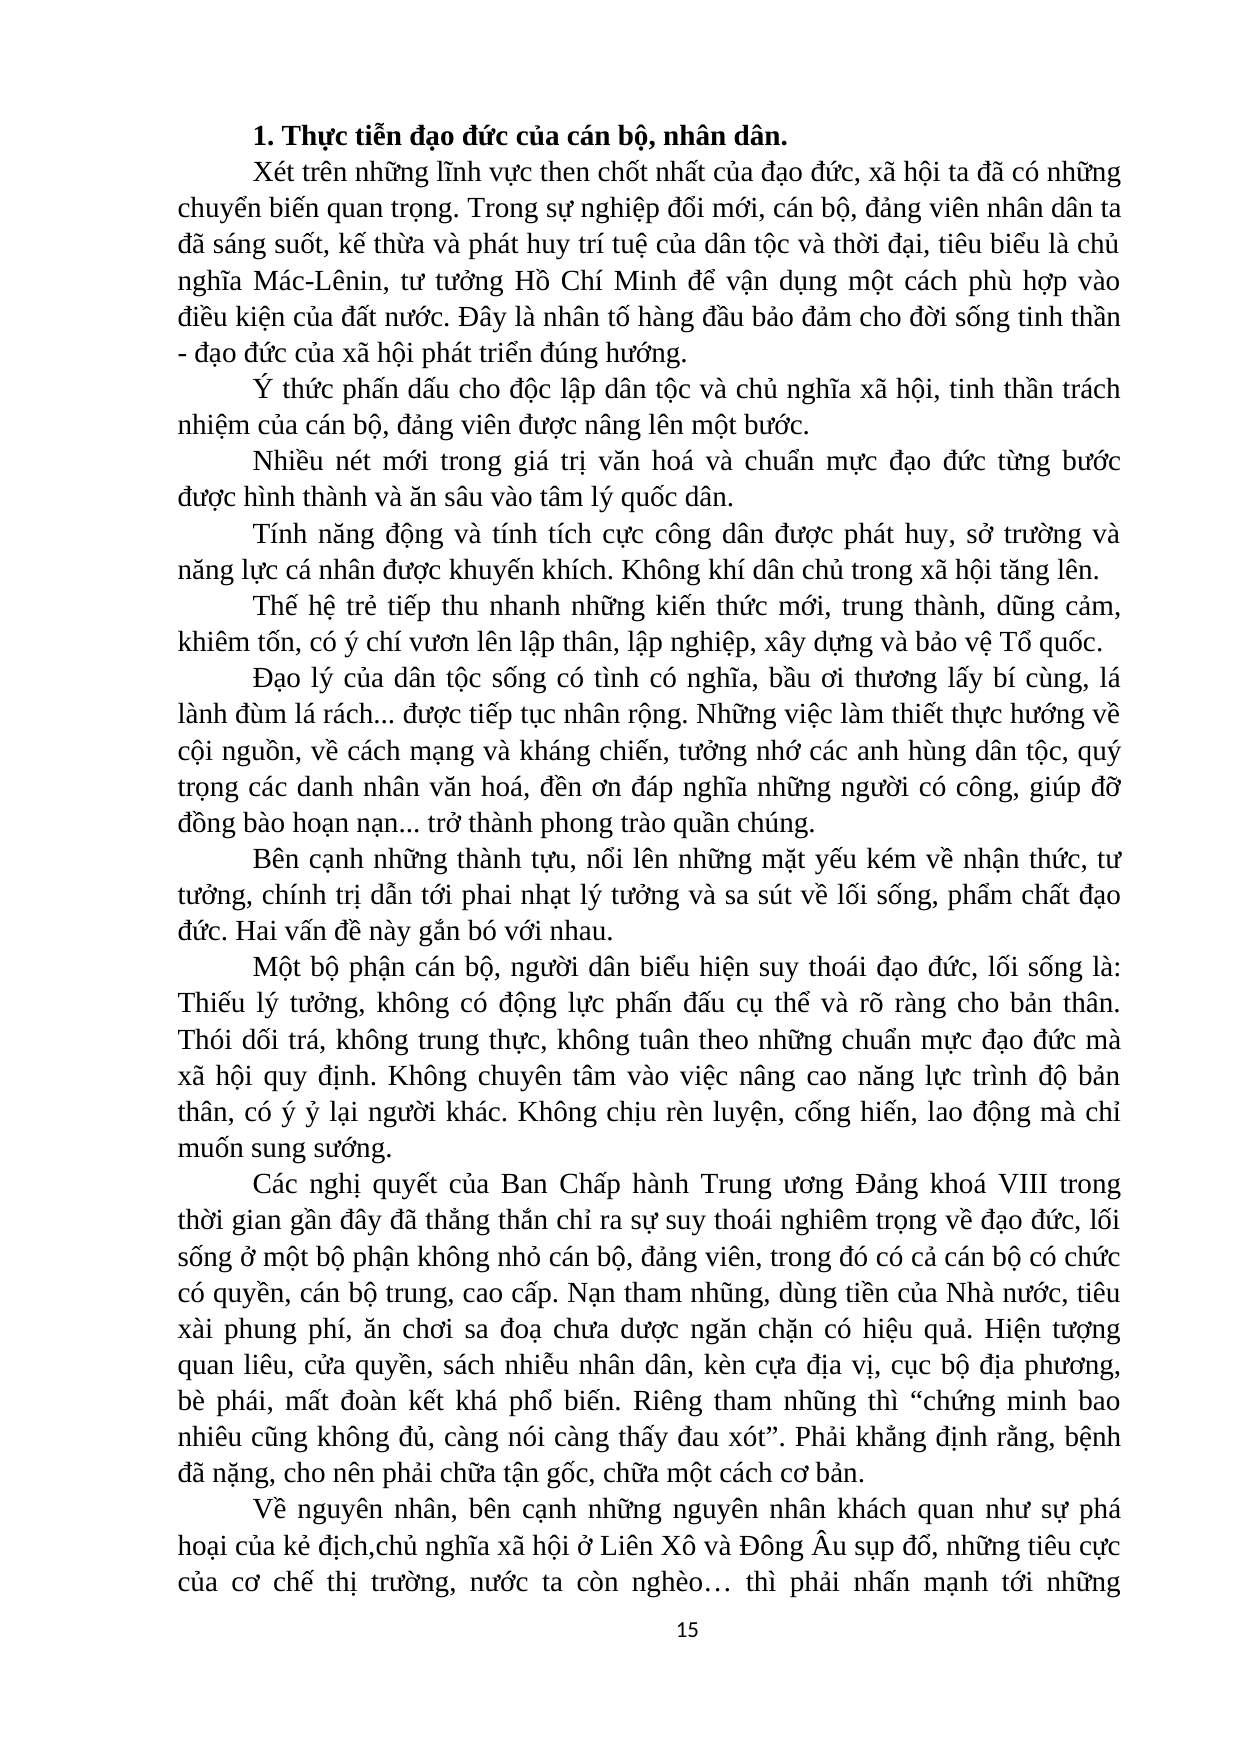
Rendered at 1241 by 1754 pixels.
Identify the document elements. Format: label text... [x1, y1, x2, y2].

text Bên cạnh những thành tựu, nổi lên những mặt yếu kém về nhận thức, tư tưởng, chính trị dẫn tới phai nhạt lý tưởng và sa sút về lối sống, phẩm chất đạo đức. Hai vấn đề này gắn bó với nhau. [177, 841, 1122, 947]
text 1. Thực tiễn đạo đức của cán bộ, nhân dân. [177, 118, 1122, 152]
text Nhiều nét mới trong giá trị văn hoá và chuẩn mực đạo đức từng bước được hình thành và ăn sâu vào tâm lý quốc dân. [177, 443, 1122, 513]
text Đạo lý của dân tộc sống có tình có nghĩa, bầu ơi thương lấy bí cùng, lá lành đùm lá rách... được tiếp tục nhân rộng. Những việc làm thiết thực hướng về cội nguồn, về cách mạng và kháng chiến, tưởng nhớ các anh hùng dân tộc, quý trọng các danh nhân văn hoá, đền ơn đáp nghĩa những người có công, giúp đỡ đồng bào hoạn nạn... trở thành phong trào quần chúng. [177, 660, 1122, 838]
text Ý thức phấn dấu cho độc lập dân tộc và chủ nghĩa xã hội, tinh thần trách nhiệm của cán bộ, đảng viên được nâng lên một bước. [177, 371, 1122, 441]
text Một bộ phận cán bộ, người dân biểu hiện suy thoái đạo đức, lối sống là: Thiếu lý tưởng, không có động lực phấn đấu cụ thể và rõ ràng cho bản thân. Thói dối trá, không trung thực, không tuân theo những chuẩn mực đạo đức mà xã hội quy định. Không chuyên tâm vào việc nâng cao năng lực trình độ bản thân, có ý ỷ lại người khác. Không chịu rèn luyện, cống hiến, lao động mà chỉ muốn sung sướng. [177, 949, 1122, 1164]
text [177, 1492, 1122, 1597]
text Tính năng động và tính tích cực công dân được phát huy, sở trường và năng lực cá nhân được khuyến khích. Không khí dân chủ trong xã hội tăng lên. [177, 516, 1122, 585]
text Thế hệ trẻ tiếp thu nhanh những kiến thức mới, trung thành, dũng cảm, khiêm tốn, có ý chí vươn lên lập thân, lập nghiệp, xây dựng và bảo vệ Tổ quốc. [177, 588, 1122, 658]
text Xét trên những lĩnh vực then chốt nhất của đạo đức, xã hội ta đã có những chuyển biến quan trọng. Trong sự nghiệp đổi mới, cán bộ, đảng viên nhân dân ta đã sáng suốt, kế thừa và phát huy trí tuệ của dân tộc và thời đại, tiêu biểu là chủ nghĩa Mác-Lênin, tư tưởng Hồ Chí Minh để vận dụng một cách phù hợp vào điều kiện của đất nước. Đây là nhân tố hàng đầu bảo đảm cho đời sống tinh thần - đạo đức của xã hội phát triển đúng hướng. [177, 154, 1122, 368]
text Các nghị quyết của Ban Chấp hành Trung ương Đảng khoá VIII trong thời gian gần đây đã thẳng thắn chỉ ra sự suy thoái nghiêm trọng về đạo đức, lối sống ở một bộ phận không nhỏ cán bộ, đảng viên, trong đó có cả cán bộ có chức có quyền, cán bộ trung, cao cấp. Nạn tham nhũng, dùng tiền của Nhà nước, tiêu xài phung phí, ăn chơi sa đoạ chưa dược ngăn chặn có hiệu quả. Hiện tượng quan liêu, cửa quyền, sách nhiễu nhân dân, kèn cựa địa vị, cục bộ địa phương, bè phái, mất đoàn kết khá phổ biến. Riêng tham nhũng thì “chứng minh bao nhiêu cũng không đủ, càng nói càng thấy đau xót”. Phải khẳng định rằng, bệnh đã nặng, cho nên phải chữa tận gốc, chữa một cách cơ bản. [177, 1166, 1122, 1489]
